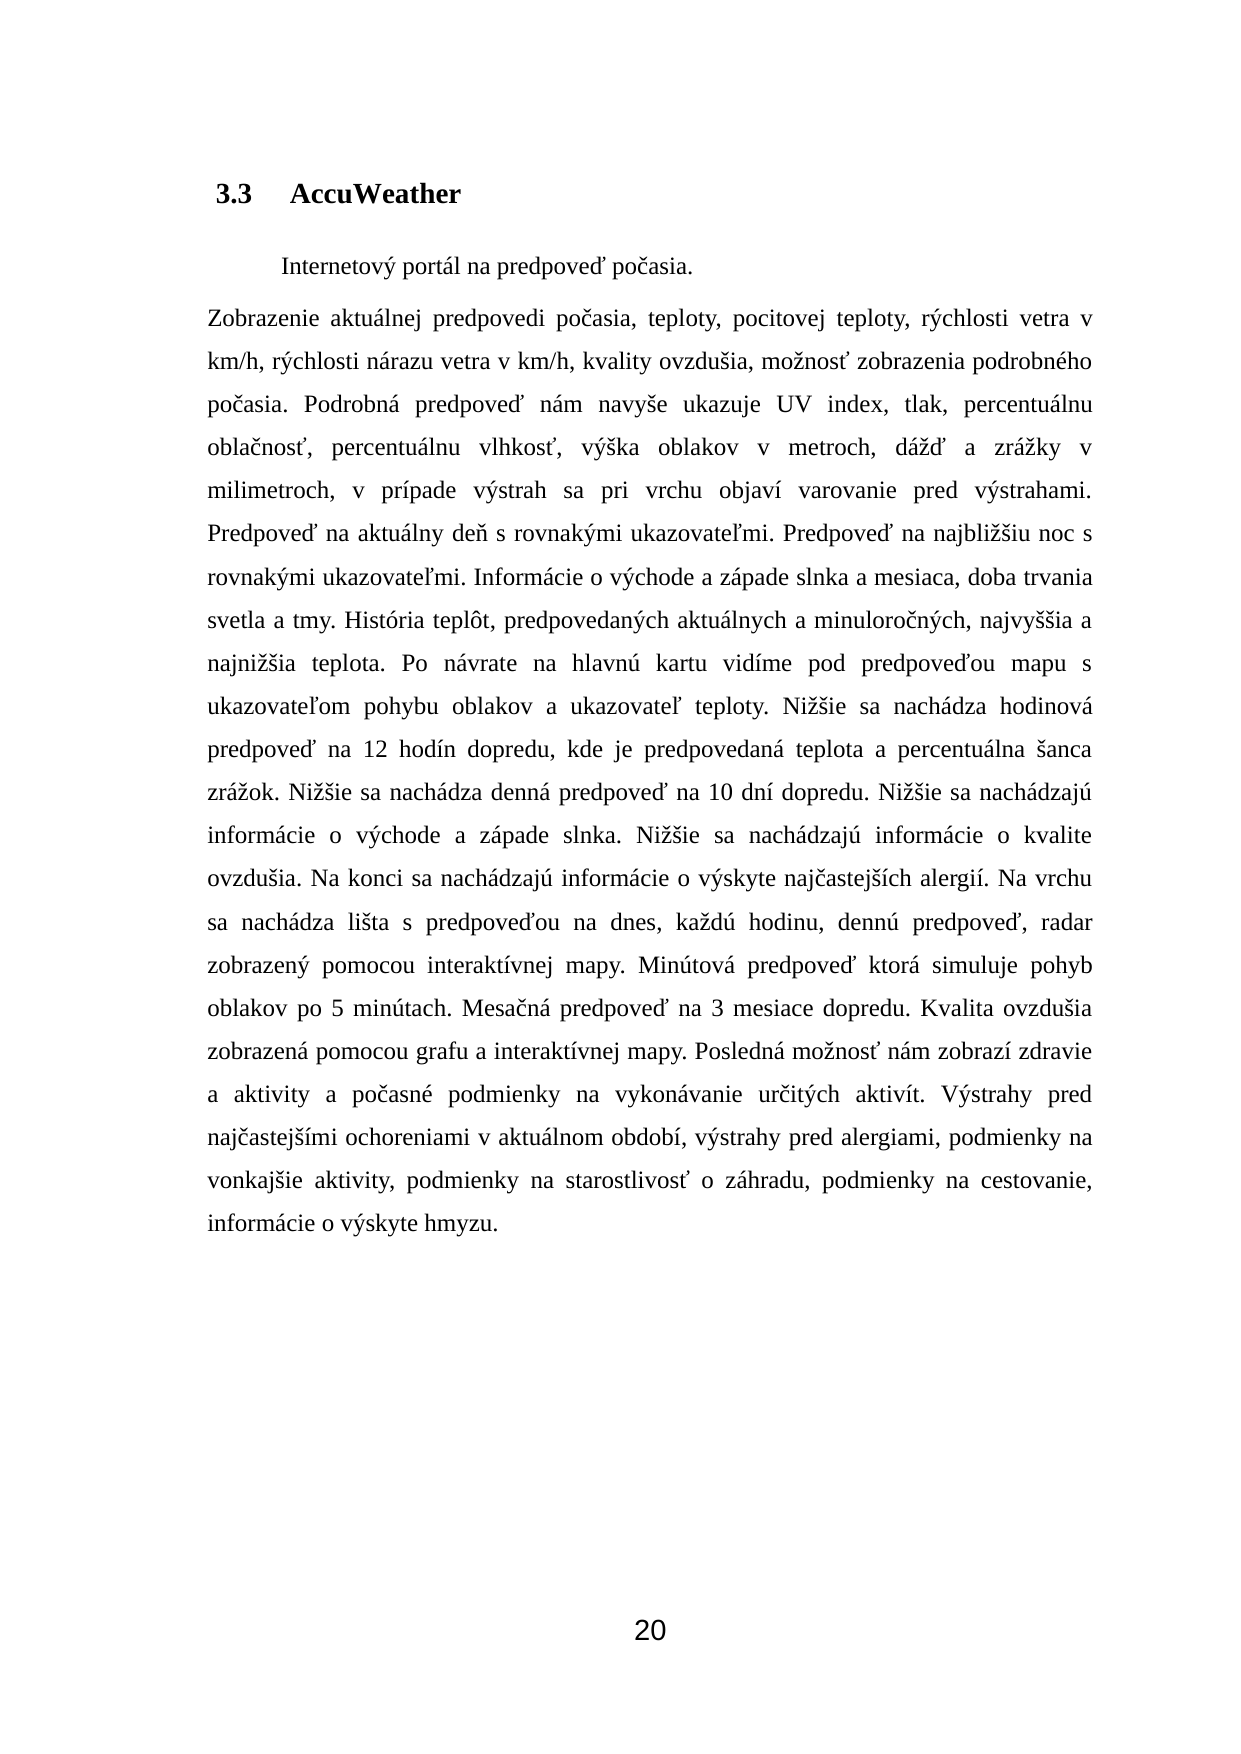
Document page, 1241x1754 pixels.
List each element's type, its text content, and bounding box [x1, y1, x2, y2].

text Zobrazenie aktuálnej predpovedi počasia, teploty, pocitovej teploty, rýchlosti vetra v km/h, rýchlosti nárazu vetra v km/h, kvality ovzdušia, možnosť zobrazenia podrobného počasia. Podrobná predpoveď nám navyše ukazuje UV index, tlak, percentuálnu oblačnosť, percentuálnu vlhkosť, výška oblakov v metroch, dážď a zrážky v milimetroch, v prípade výstrah sa pri vrchu objaví varovanie pred výstrahami. Predpoveď na aktuálny deň s rovnakými ukazovateľmi. Predpoveď na najbližšiu noc s rovnakými ukazovateľmi. Informácie o východe a západe slnka a mesiaca, doba trvania svetla a tmy. História teplôt, predpovedaných aktuálnych a minuloročných, najvyššia a najnižšia teplota. Po návrate na hlavnú kartu vidíme pod predpoveďou mapu s ukazovateľom pohybu oblakov a ukazovateľ teploty. Nižšie sa nachádza hodinová predpoveď na 12 hodín dopredu, kde je predpovedaná teplota a percentuálna šanca zrážok. Nižšie sa nachádza denná predpoveď na 10 dní dopredu. Nižšie sa nachádzajú informácie o východe a západe slnka. Nižšie sa nachádzajú informácie o kvalite ovzdušia. Na konci sa nachádzajú informácie o výskyte najčastejších alergií. Na vrchu sa nachádza lišta s predpoveďou na dnes, každú hodinu, dennú predpoveď, radar zobrazený pomocou interaktívnej mapy. Minútová predpoveď ktorá simuluje pohyb oblakov po 5 minútach. Mesačná predpoveď na 3 mesiace dopredu. Kvalita ovzdušia zobrazená pomocou grafu a interaktívnej mapy. Posledná možnosť nám zobrazí zdravie a aktivity a počasné podmienky na vykonávanie určitých aktivít. Výstrahy pred najčastejšími ochoreniami v aktuálnom období, výstrahy pred alergiami, podmienky na vonkajšie aktivity, podmienky na starostlivosť o záhradu, podmienky na cestovanie, informácie o výskyte hmyzu. [207, 303, 1093, 1237]
text Internetový portál na predpoveď počasia. [207, 251, 1093, 280]
subtitle AccuWeather [252, 176, 1093, 210]
